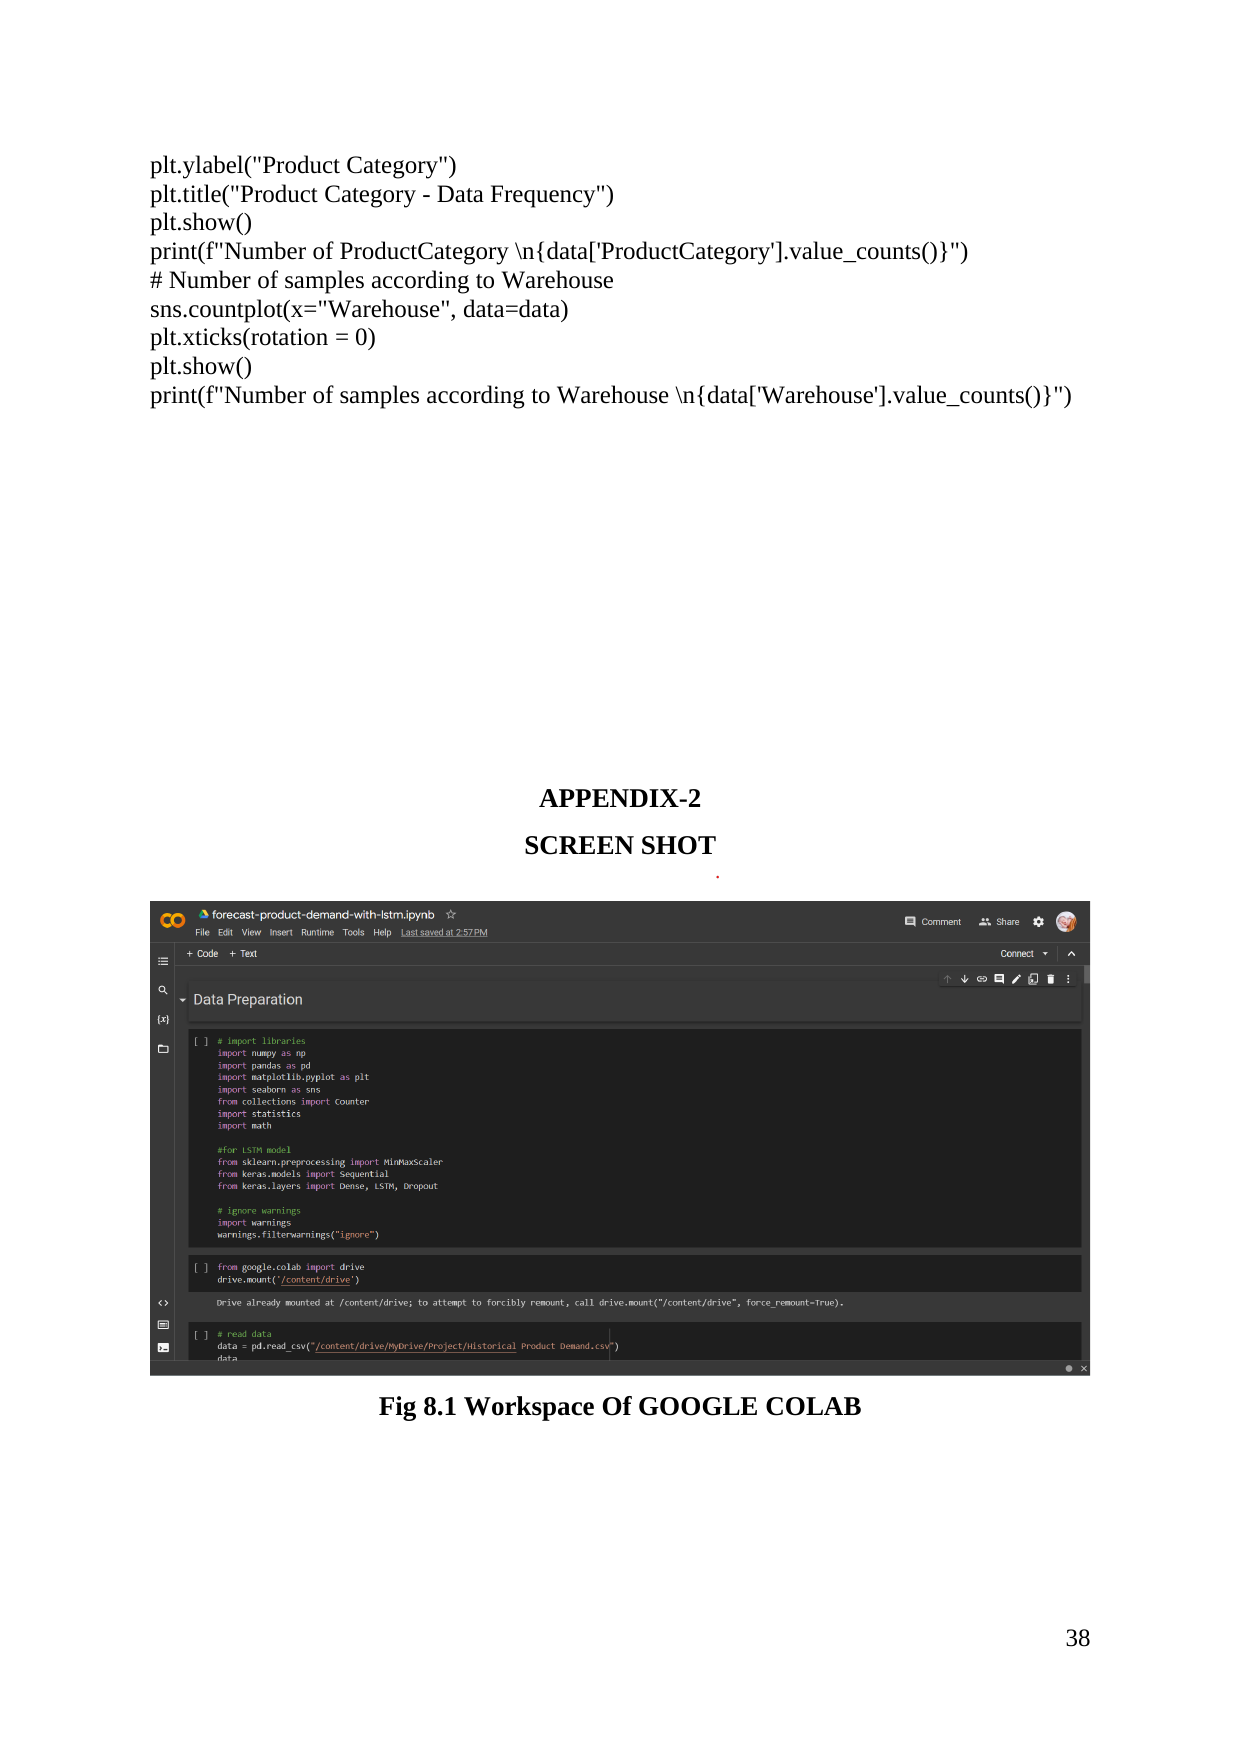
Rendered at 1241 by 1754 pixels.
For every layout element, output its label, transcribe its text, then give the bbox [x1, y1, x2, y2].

text sns.countplot(x="Warehouse", data=data) [150, 294, 1090, 322]
text plt.xticks(rotation = 0) [150, 322, 1090, 351]
text print(f"Number of samples according to Warehouse \n{data['Warehouse'].value_counts()}") [150, 380, 1090, 409]
text APPENDIX-2 [150, 782, 1090, 813]
text Fig 8.1 Workspace Of GOOGLE COLAB [150, 1390, 1090, 1421]
text plt.ylabel("Product Category") [150, 150, 1090, 179]
text plt.show() [150, 207, 1090, 236]
text # Number of samples according to Warehouse [150, 265, 1090, 294]
text plt.title("Product Category - Data Frequency") [150, 179, 1090, 207]
text plt.show() [150, 351, 1090, 380]
text SCREEN SHOT [150, 829, 1090, 860]
text print(f"Number of ProductCategory \n{data['ProductCategory'].value_counts()}") [150, 236, 1090, 265]
picture [150, 875, 1091, 1376]
